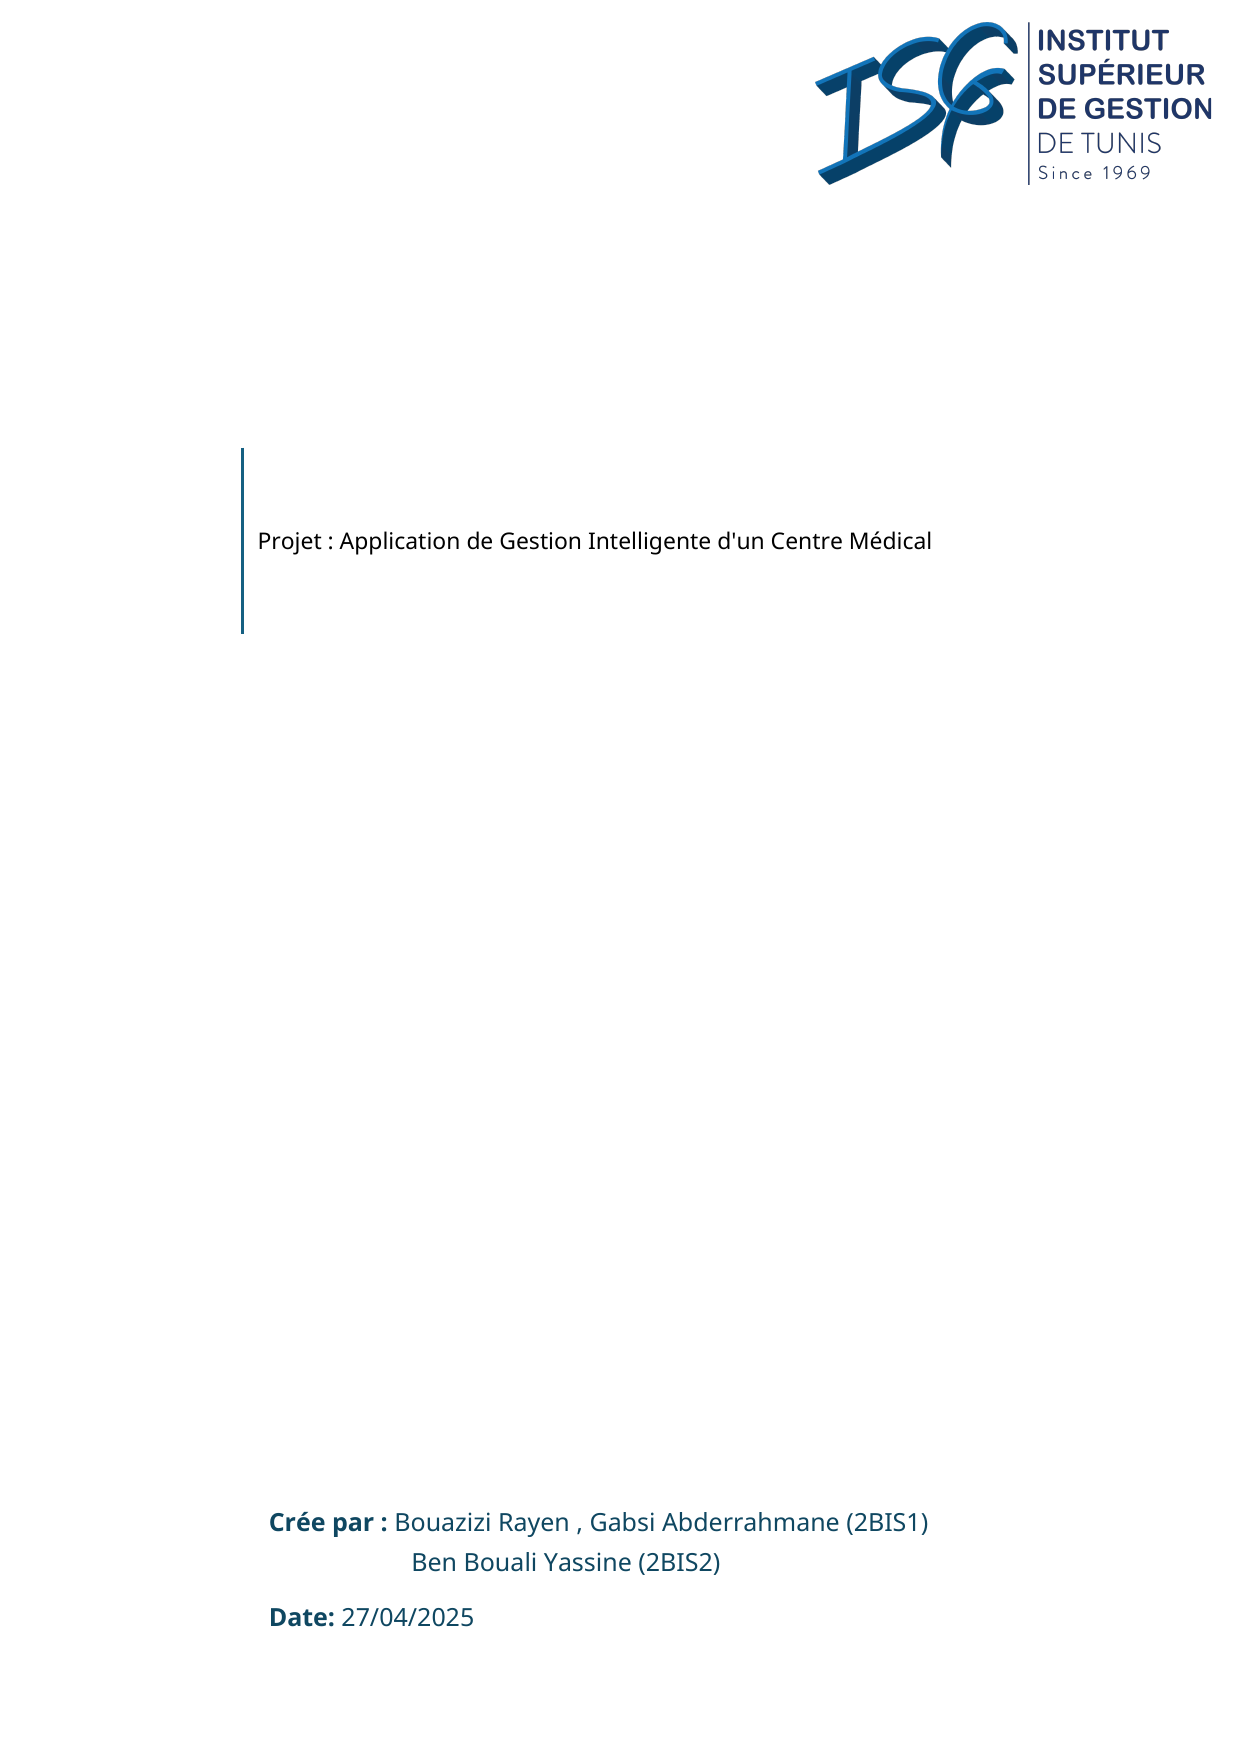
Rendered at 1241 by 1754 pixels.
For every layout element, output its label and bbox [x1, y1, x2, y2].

picture [815, 22, 1212, 185]
